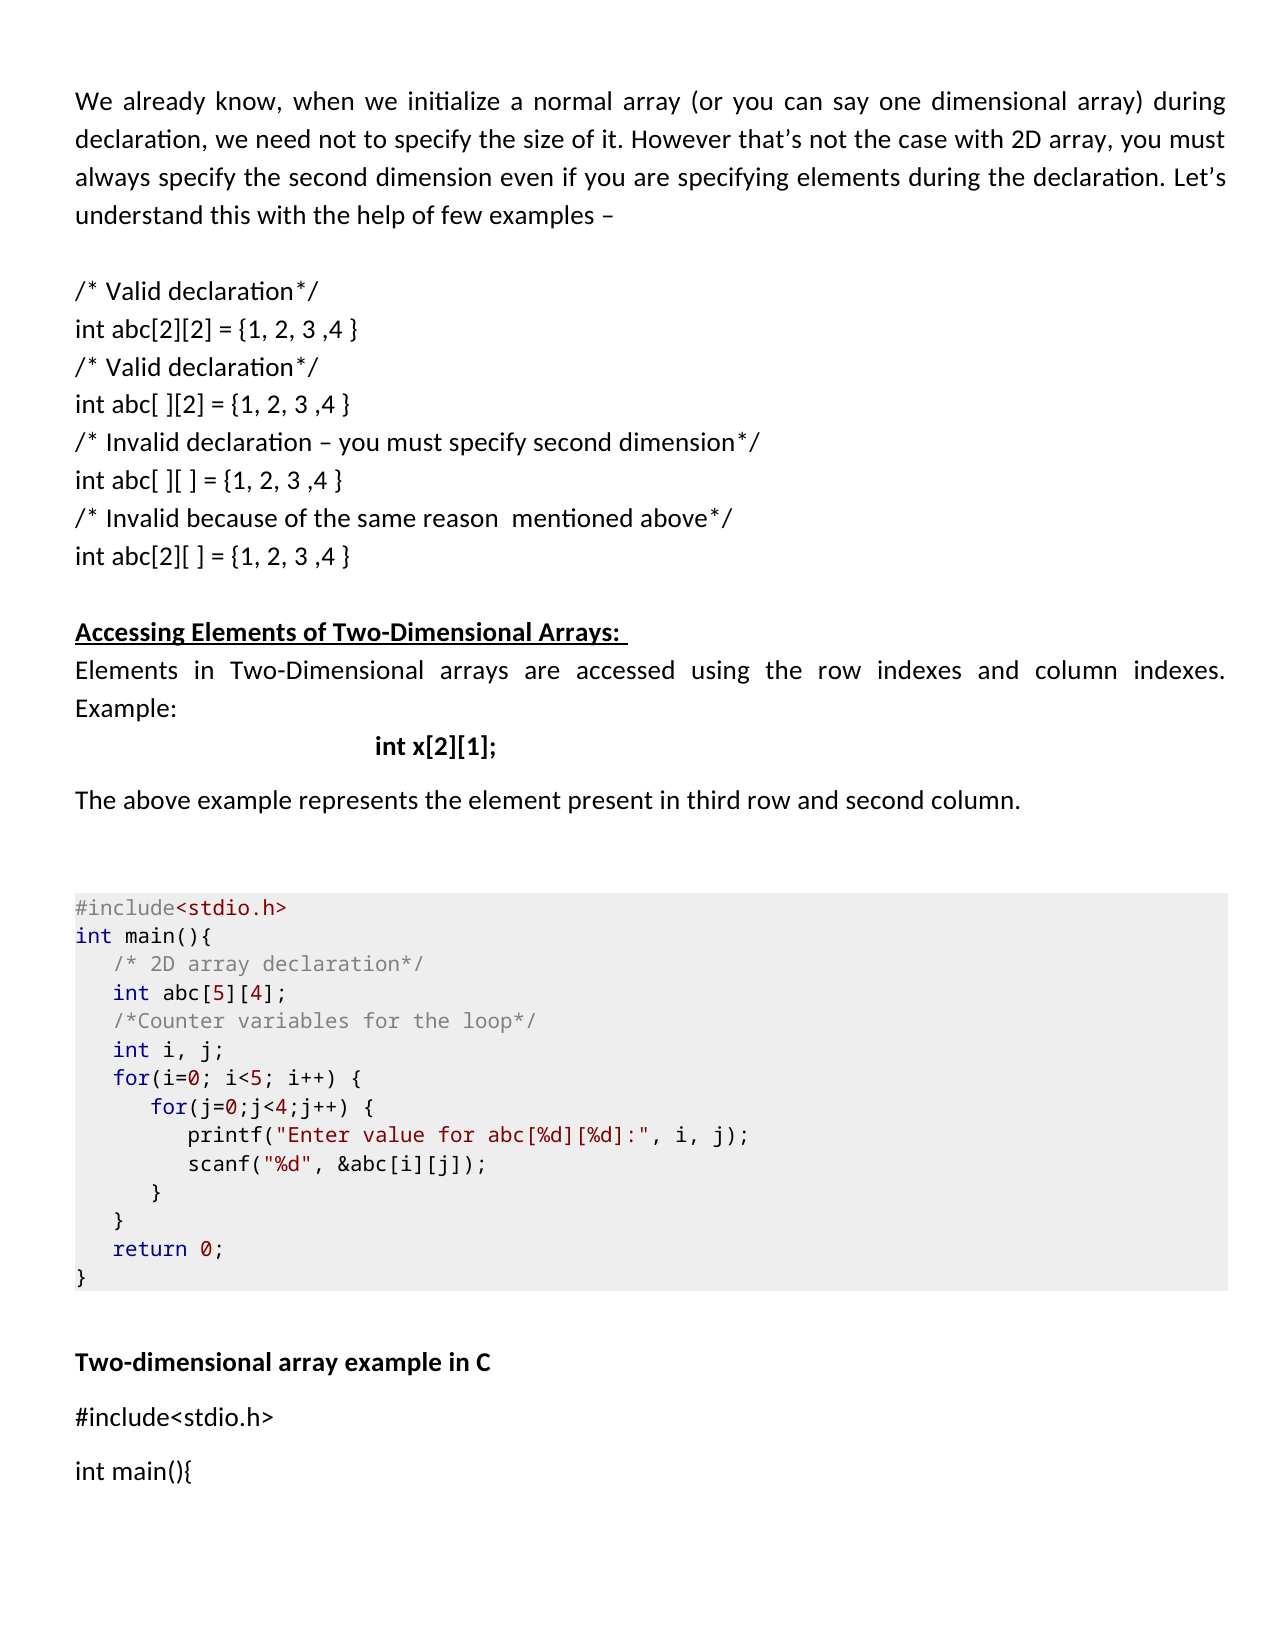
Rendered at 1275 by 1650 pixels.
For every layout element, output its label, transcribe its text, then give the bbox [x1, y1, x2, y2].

text scanf("%d", &abc[i][j]); [75, 1149, 1228, 1177]
text /* 2D array declaration*/ [75, 949, 1228, 978]
text int main(){ [75, 1454, 1228, 1488]
text } [75, 1177, 1228, 1206]
text int abc[ ][2] = {1, 2, 3 ,4 } [75, 388, 1228, 421]
text int x[2][1]; [75, 729, 1228, 762]
text /* Invalid declaration – you must specify second dimension*/ [75, 426, 1228, 459]
text #include<stdio.h> [75, 1400, 1228, 1433]
text /* Valid declaration*/ [75, 274, 1228, 307]
text The above example represents the element present in third row and second column. [75, 783, 1228, 817]
text Elements in Two-Dimensional arrays are accessed using the row indexes and column indexes. Example: [75, 653, 1228, 724]
text We already know, when we initialize a normal array (or you can say one dimensional array) during declaration, we need not to specify the size of it. However that’s not the case with 2D array, you must always specify the second dimension even if you are specifying elements during the declaration. Let’s understand this with the help of few examples – [75, 84, 1228, 231]
text return 0; [75, 1234, 1228, 1262]
text } [75, 1262, 1228, 1291]
text int abc[2][2] = {1, 2, 3 ,4 } [75, 312, 1228, 345]
text } [75, 1206, 1228, 1234]
text /* Valid declaration*/ [75, 350, 1228, 383]
text int main(){ [75, 921, 1228, 949]
text /* Invalid because of the same reason mentioned above*/ [75, 501, 1228, 534]
text int i, j; [75, 1035, 1228, 1063]
text for(j=0;j<4;j++) { [75, 1092, 1228, 1120]
text int abc[2][ ] = {1, 2, 3 ,4 } [75, 539, 1228, 572]
text Two-dimensional array example in C [75, 1345, 1228, 1378]
text int abc[5][4]; [75, 978, 1228, 1006]
text Accessing Elements of Two-Dimensional Arrays: [75, 615, 1228, 648]
text printf("Enter value for abc[%d][%d]:", i, j); [75, 1120, 1228, 1149]
text #include<stdio.h> [75, 893, 1228, 921]
text for(i=0; i<5; i++) { [75, 1063, 1228, 1092]
text int abc[ ][ ] = {1, 2, 3 ,4 } [75, 463, 1228, 497]
text /*Counter variables for the loop*/ [75, 1006, 1228, 1035]
